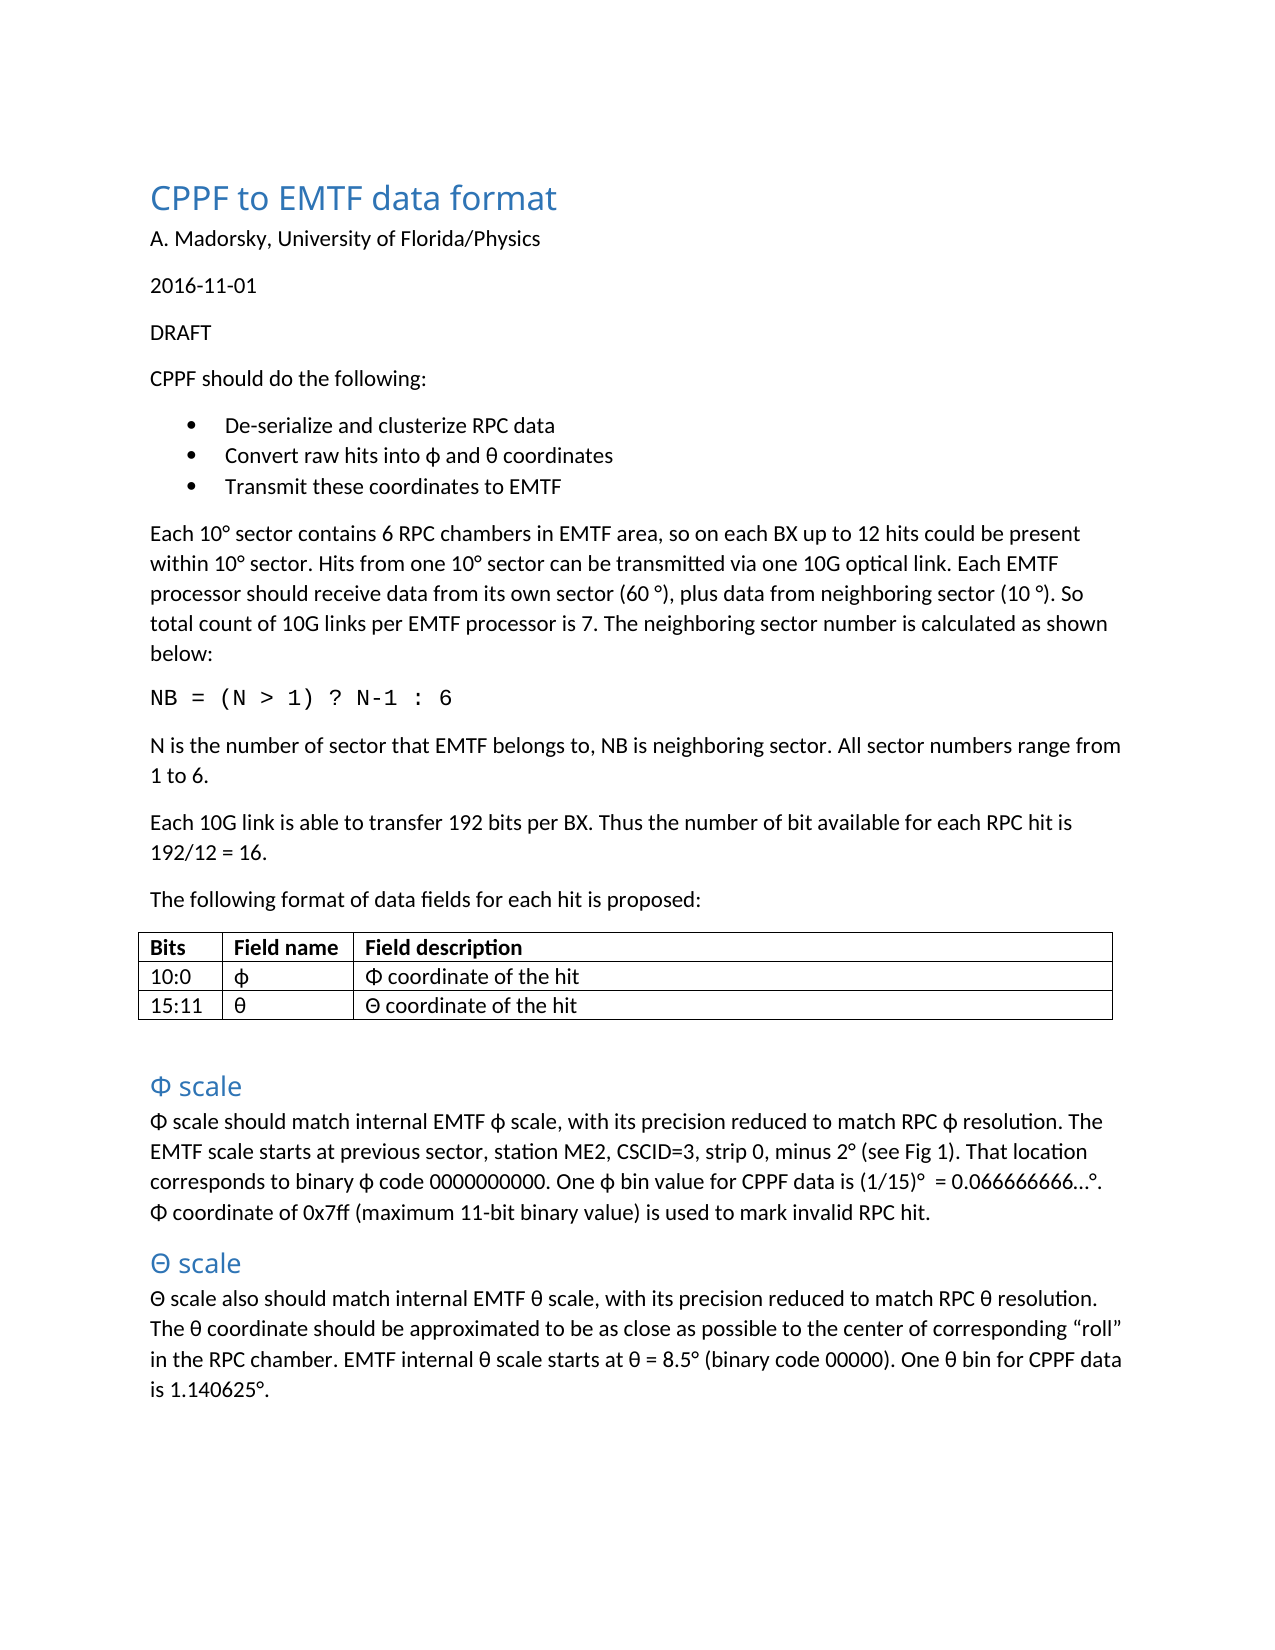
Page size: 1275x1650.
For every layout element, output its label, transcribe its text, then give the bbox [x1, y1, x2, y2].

text CPPF should do the following: [150, 364, 1125, 393]
text N is the number of sector that EMTF belongs to, NB is neighboring sector. All sector numbers range from 1 to 6. [150, 731, 1125, 789]
list De-serialize and clusterize RPC data [187, 411, 1125, 439]
text Φ scale should match internal EMTF ϕ scale, with its precision reduced to match RPC ϕ resolution. The EMTF scale starts at previous sector, station ME2, CSCID=3, strip 0, minus 2° (see Fig 1). That location corresponds to binary ϕ code 0000000000. One ϕ bin value for CPPF data is (1/15)° = 0.066666666…°. Φ coordinate of 0x7ff (maximum 11-bit binary value) is used to mark invalid RPC hit. [150, 1107, 1125, 1226]
text Each 10G link is able to transfer 192 bits per BX. Thus the number of bit available for each RPC hit is 192/12 = 16. [150, 808, 1125, 866]
table_cell θ [223, 991, 353, 1019]
table_cell 15:11 [139, 991, 222, 1019]
text A. Madorsky, University of Florida/Physics [150, 224, 1125, 252]
text 2016-11-01 [150, 271, 1125, 299]
text Each 10° sector contains 6 RPC chambers in EMTF area, so on each BX up to 12 hits could be present within 10° sector. Hits from one 10° sector can be transmitted via one 10G optical link. Each EMTF processor should receive data from its own sector (60 °), plus data from neighboring sector (10 °). So total count of 10G links per EMTF processor is 7. The neighboring sector number is calculated as shown below: [150, 519, 1125, 668]
table_cell ϕ [223, 962, 353, 990]
list Convert raw hits into ϕ and θ coordinates [187, 442, 1125, 470]
table_cell Θ coordinate of the hit [354, 991, 1112, 1019]
list Transmit these coordinates to EMTF [187, 472, 1125, 500]
table_header Bits [139, 933, 222, 961]
table_cell 10:0 [139, 962, 222, 990]
text Θ scale also should match internal EMTF θ scale, with its precision reduced to match RPC θ resolution. The θ coordinate should be approximated to be as close as possible to the center of corresponding “roll” in the RPC chamber. EMTF internal θ scale starts at θ = 8.5° (binary code 00000). One θ bin for CPPF data is 1.140625°. [150, 1284, 1125, 1403]
text The following format of data fields for each hit is proposed: [150, 885, 1125, 913]
subtitle Φ scale [150, 1067, 1125, 1104]
subtitle CPPF to EMTF data format [150, 175, 1125, 220]
text DRAFT [150, 318, 1125, 346]
subtitle Θ scale [150, 1244, 1125, 1281]
text NB = (N > 1) ? N-1 : 6 [150, 686, 1125, 712]
table_header Field description [354, 933, 1112, 961]
table_cell Φ coordinate of the hit [354, 962, 1112, 990]
table_header Field name [223, 933, 353, 961]
